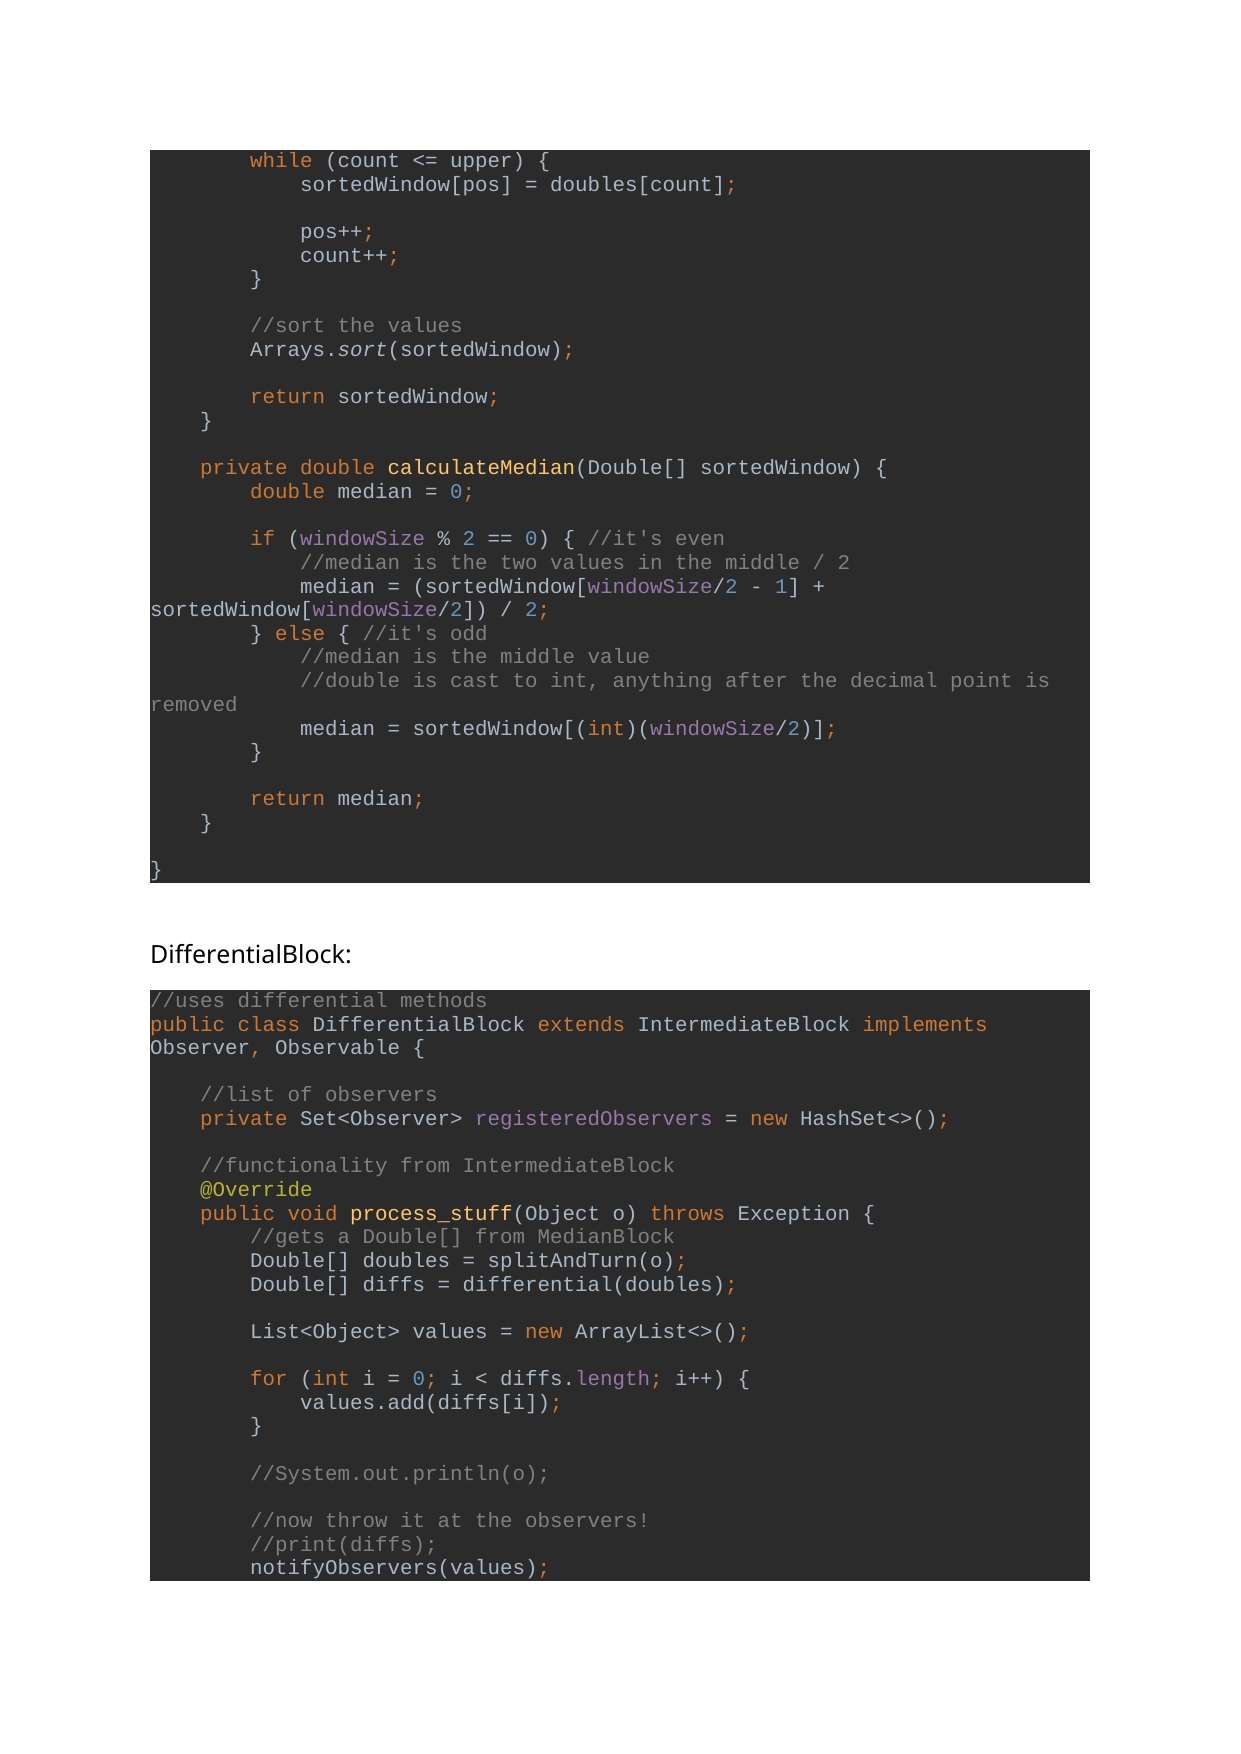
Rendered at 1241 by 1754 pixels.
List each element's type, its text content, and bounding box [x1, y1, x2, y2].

text DifferentialBlock: [150, 936, 1090, 971]
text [150, 990, 1090, 1581]
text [150, 150, 1090, 883]
